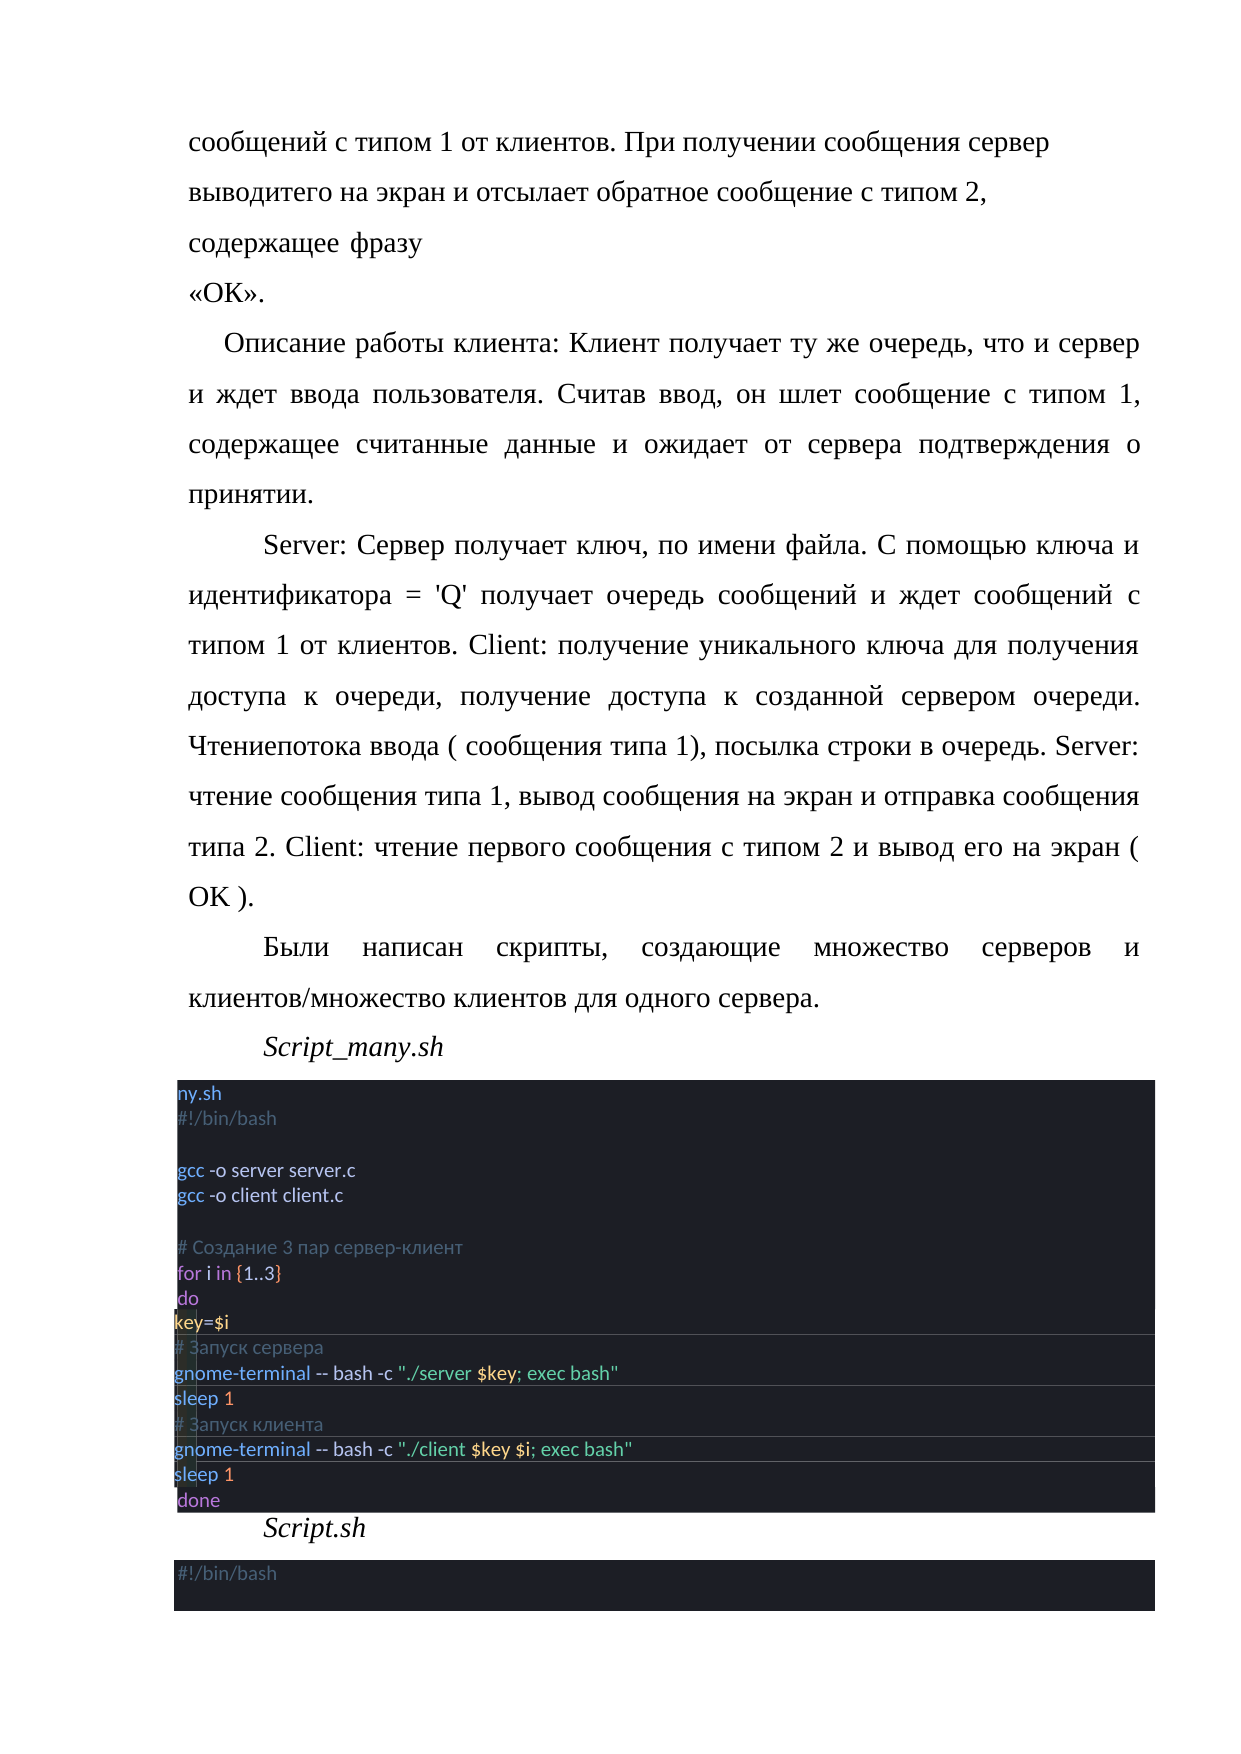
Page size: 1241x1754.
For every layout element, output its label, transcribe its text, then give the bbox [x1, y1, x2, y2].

text Script.sh [263, 1076, 1167, 1543]
text «ОК». [188, 275, 1167, 309]
text Server: Сервер получает ключ, по имени файла. С помощью ключа и идентификатора = 'Q' получает очередь сообщений и ждет сообщений с типом 1 от клиентов. Client: получение уникального ключа для получения доступа к очереди, получение доступа к созданной сервером очереди. Чтениепотока ввода ( сообщения типа 1), посылка строки в очередь. Server: чтение сообщения типа 1, вывод сообщения на экран и отправка сообщения типа 2. Client: чтение первого сообщения с типом 2 и вывод его на экран ( OK ). [188, 527, 1140, 913]
text сообщений с типом 1 от клиентов. При получении сообщения сервер выводитего на экран и отсылает обратное сообщение с типом 2, содержащее фразу [188, 124, 1136, 258]
text Script_many.sh [263, 1030, 1167, 1063]
text Были написан скрипты, создающие множество серверов и клиентов/множество клиентов для одного сервера. [188, 929, 1140, 1013]
text Описание работы клиента: Клиент получает ту же очередь, что и сервер и ждет ввода пользователя. Считав ввод, он шлет сообщение с типом 1, содержащее считанные данные и ожидает от сервера подтверждения о принятии. [188, 326, 1141, 510]
